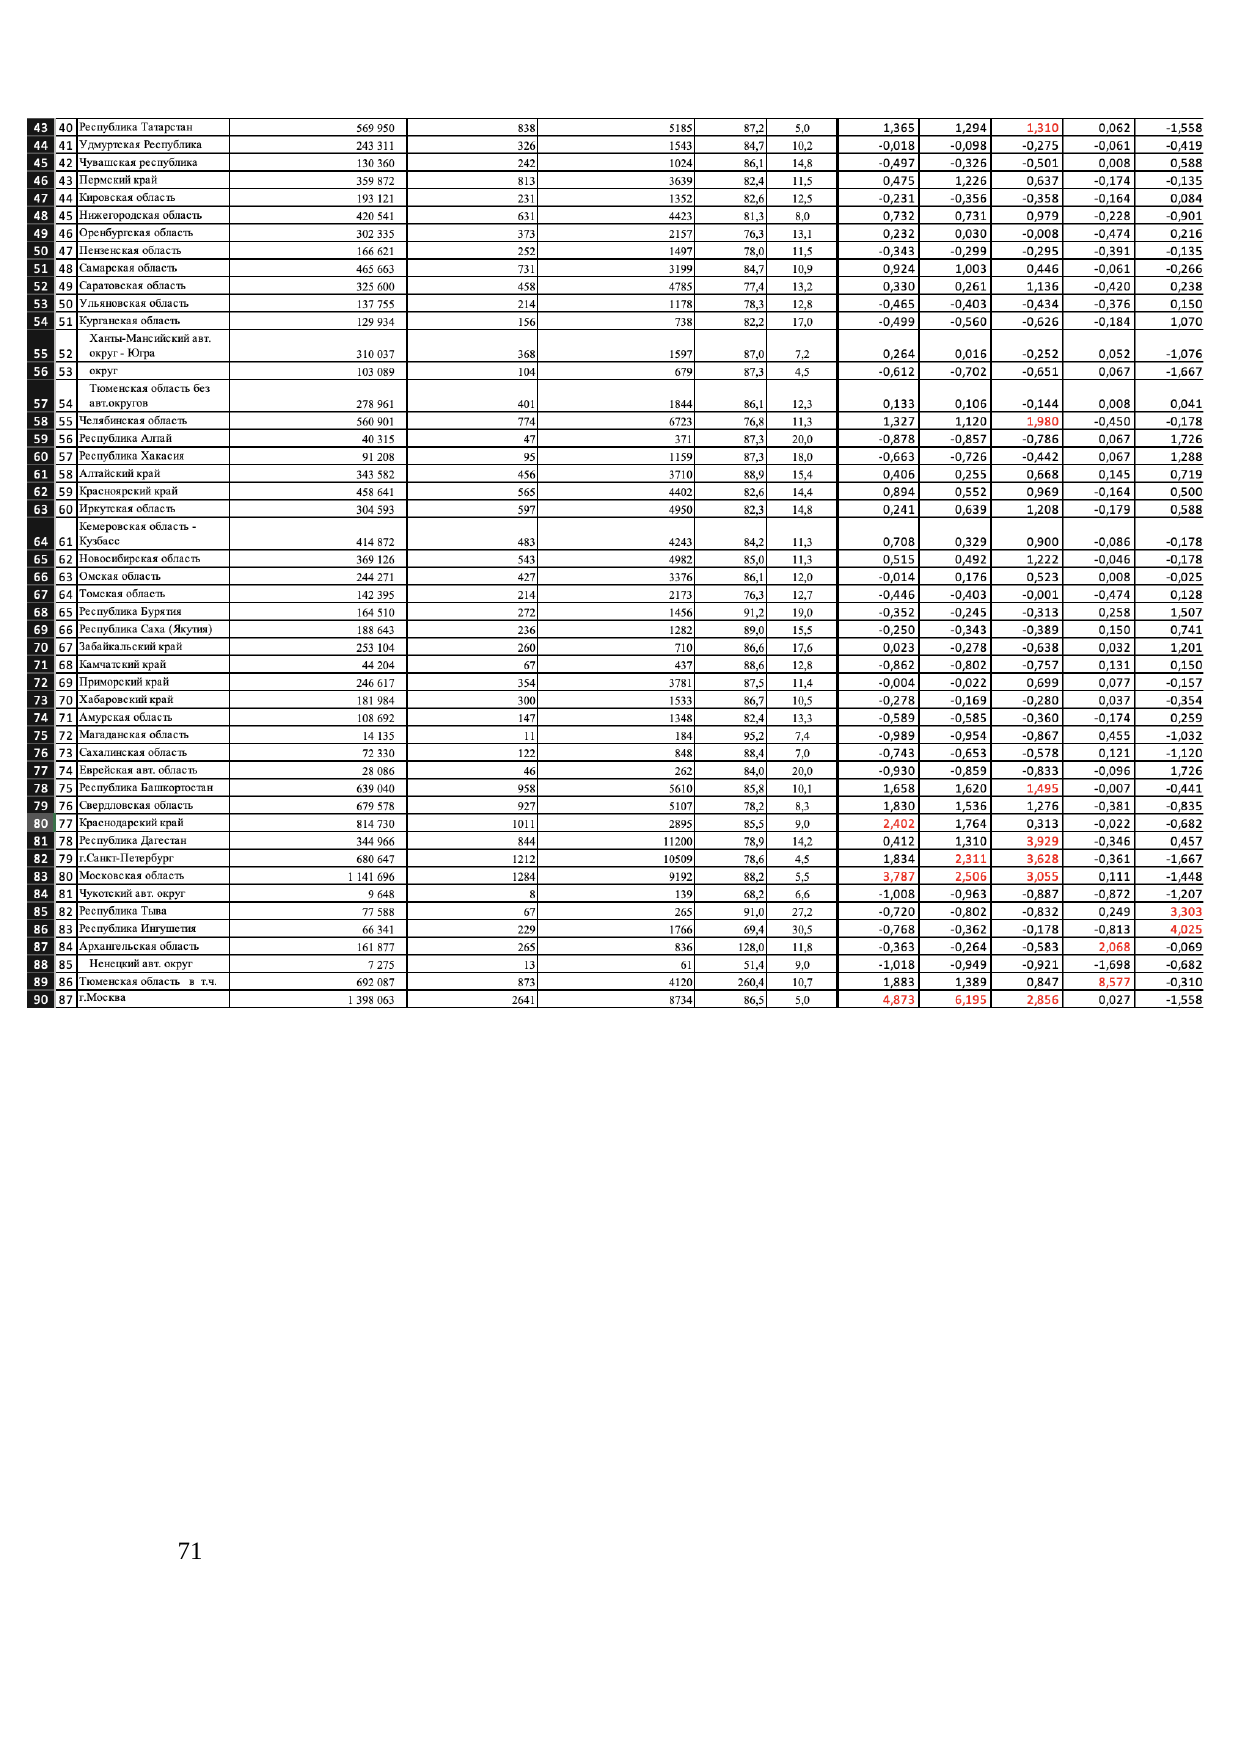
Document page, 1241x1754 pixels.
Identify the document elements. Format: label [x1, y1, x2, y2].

picture [27, 118, 1204, 1008]
